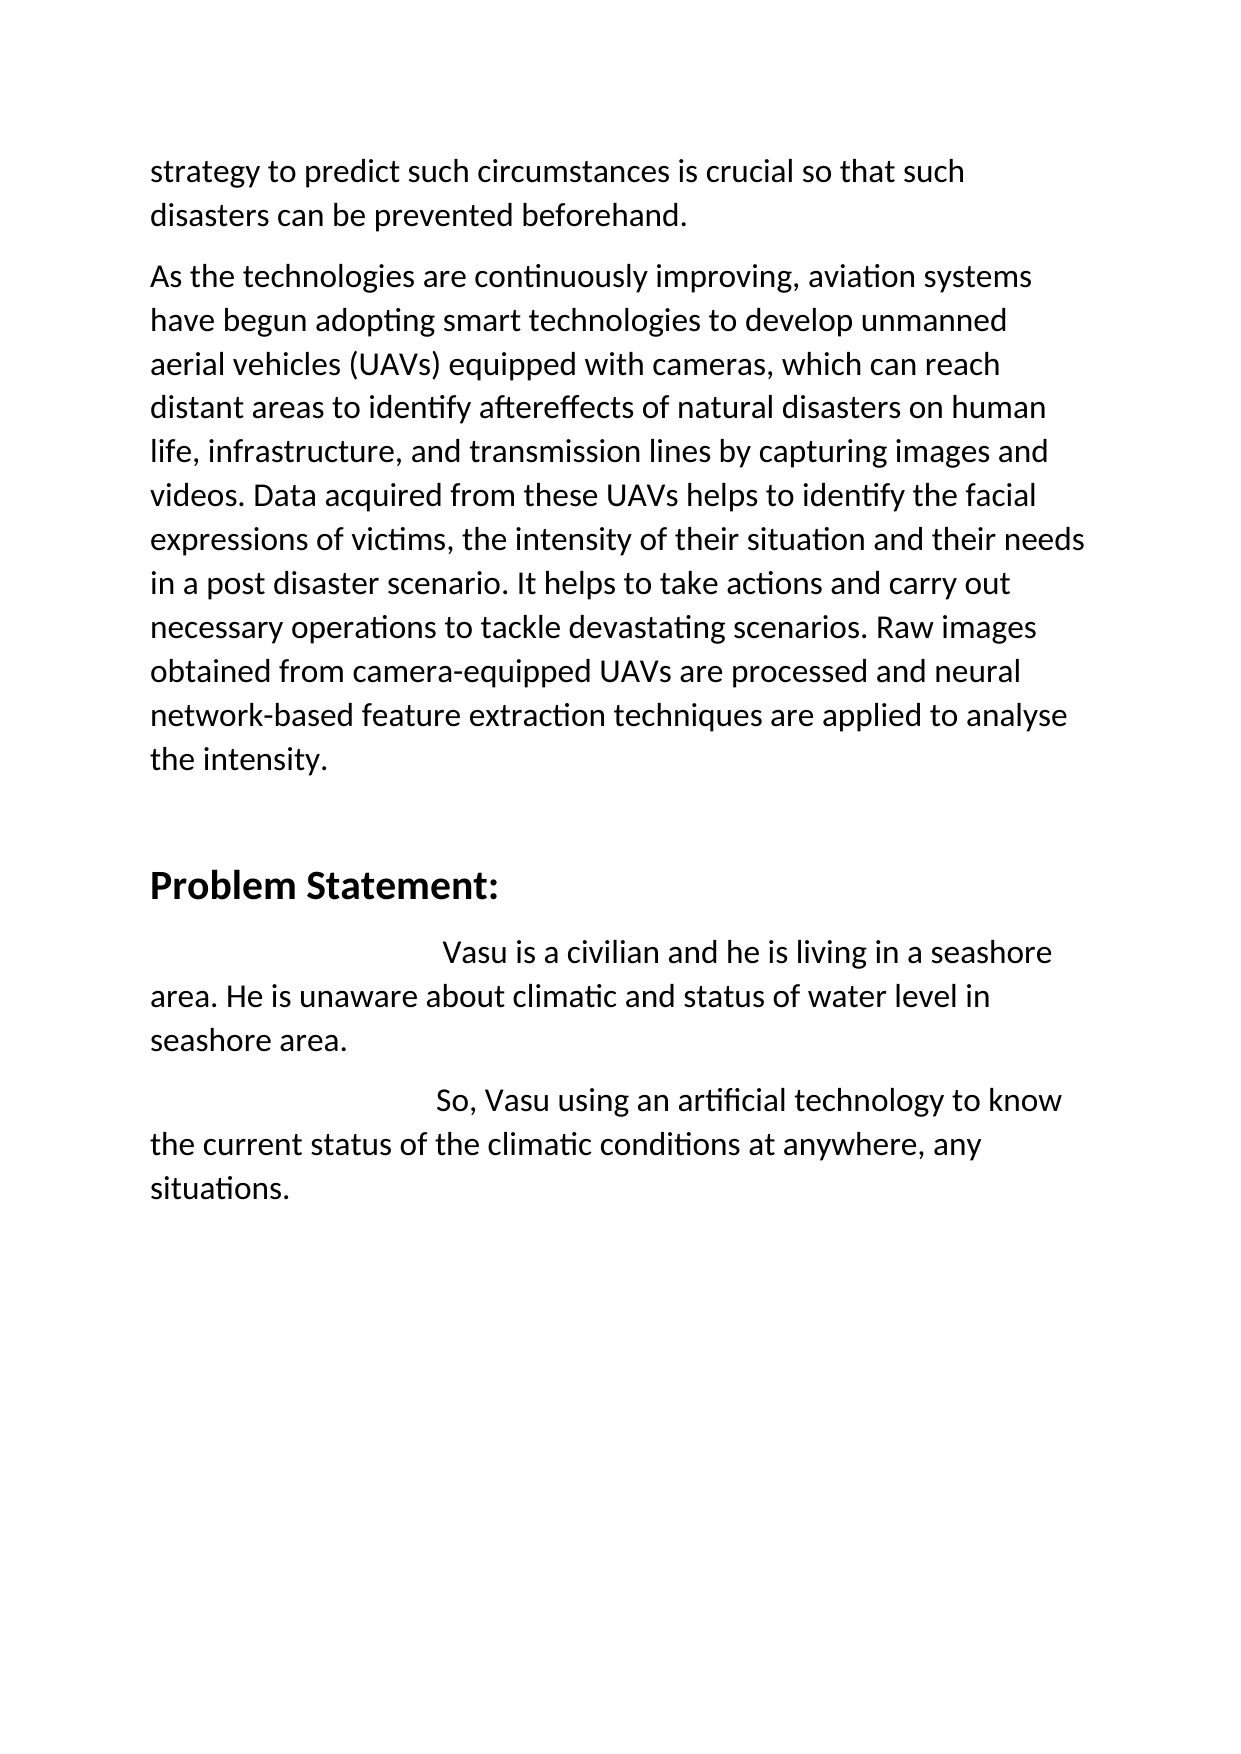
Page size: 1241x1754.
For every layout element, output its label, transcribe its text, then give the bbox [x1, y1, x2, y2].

text As the technologies are continuously improving, aviation systems have begun adopting smart technologies to develop unmanned aerial vehicles (UAVs) equipped with cameras, which can reach distant areas to identify aftereffects of natural disasters on human life, infrastructure, and transmission lines by capturing images and videos. Data acquired from these UAVs helps to identify the facial expressions of victims, the intensity of their situation and their needs in a post disaster scenario. It helps to take actions and carry out necessary operations to tackle devastating scenarios. Raw images obtained from camera-equipped UAVs are processed and neural network-based feature extraction techniques are applied to analyse the intensity. [150, 254, 1090, 779]
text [150, 150, 1090, 235]
text So, Vasu using an artificial technology to know the current status of the climatic conditions at anywhere, any situations. [150, 1079, 1090, 1208]
text Problem Statement: [150, 859, 1090, 910]
text Vasu is a civilian and he is living in a seashore area. He is unaware about climatic and status of water level in seashore area. [150, 931, 1090, 1059]
